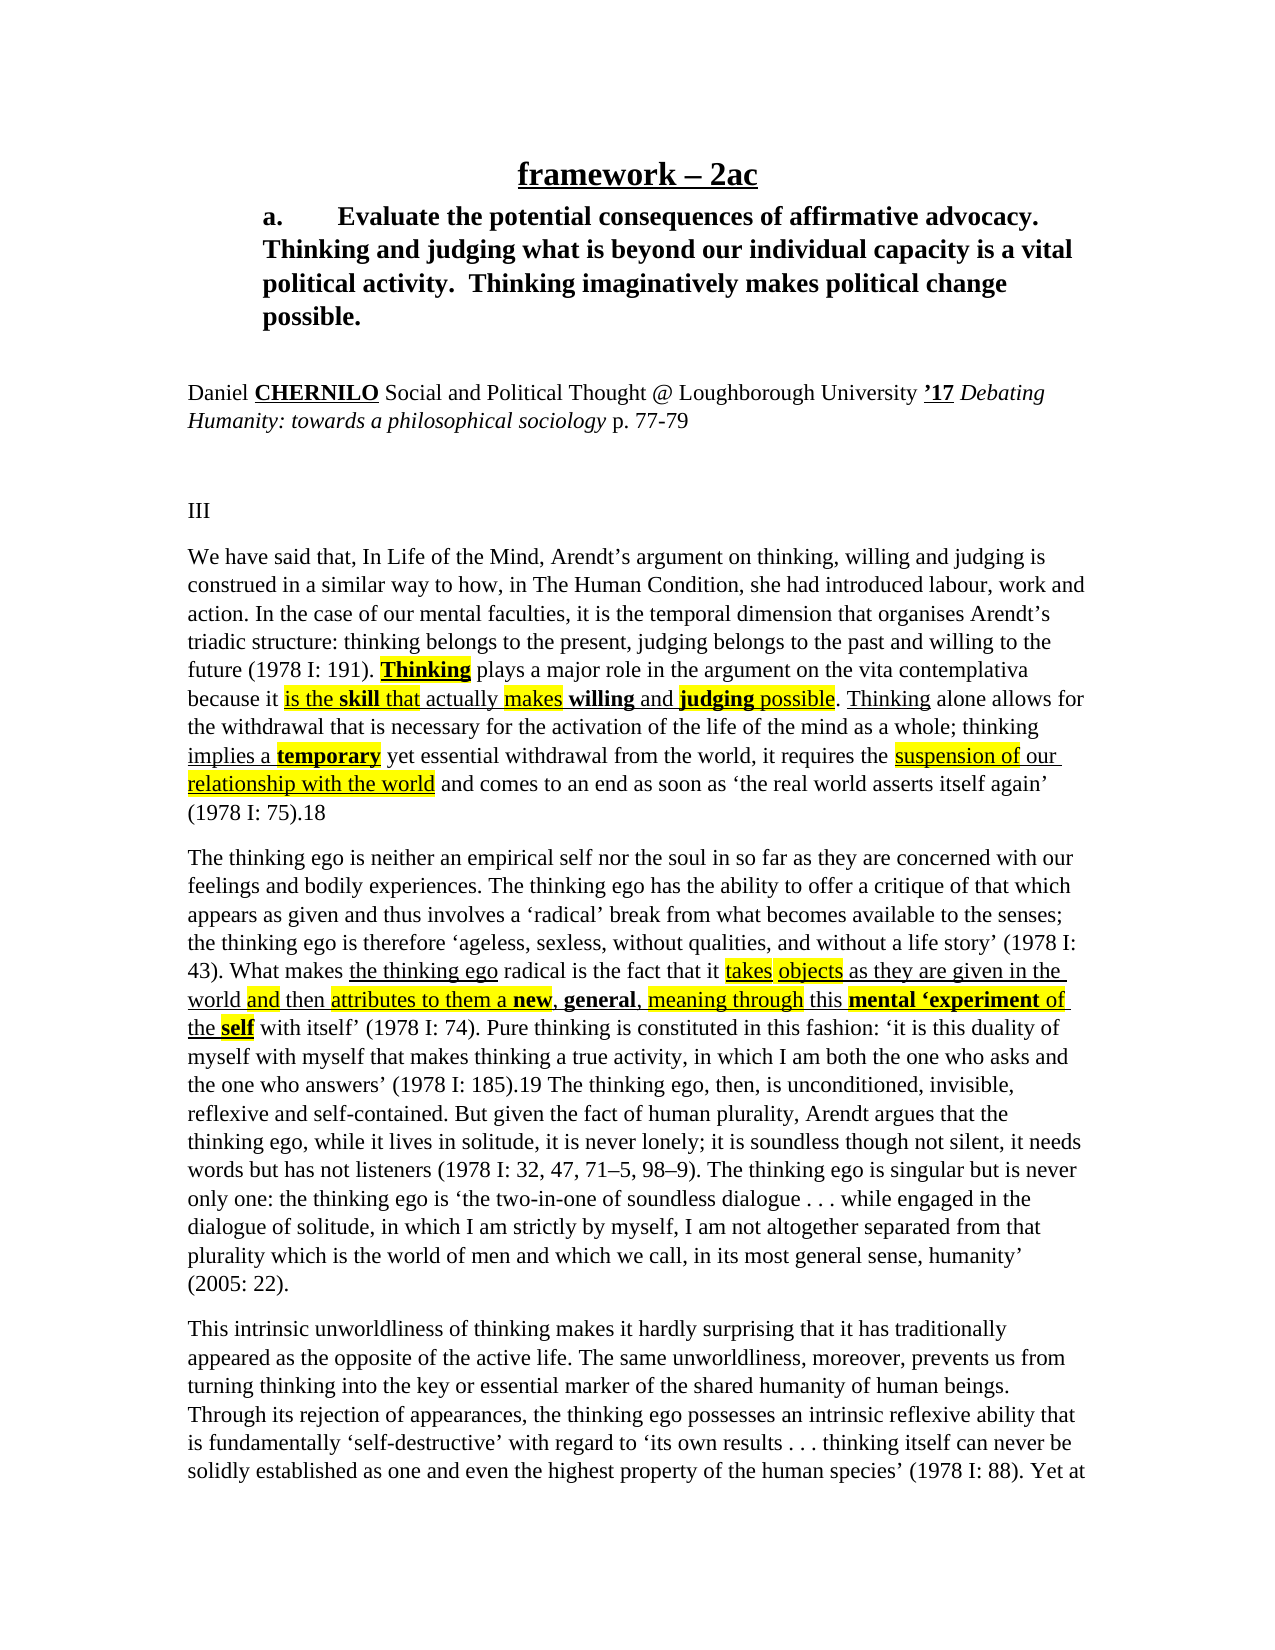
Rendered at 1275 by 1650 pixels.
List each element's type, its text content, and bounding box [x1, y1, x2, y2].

text The thinking ego is neither an empirical self nor the soul in so far as they are concerned with our feelings and bodily experiences. The thinking ego has the ability to offer a critique of that which appears as given and thus involves a ‘radical’ break from what becomes available to the senses; the thinking ego is therefore ‘ageless, sexless, without qualities, and without a life story’ (1978 I: 43). What makes the thinking ego radical is the fact that it takes objects as they are given in the world and then attributes to them a new, general, meaning through this mental ‘experiment of the self with itself’ (1978 I: 74). Pure thinking is constituted in this fashion: ‘it is this duality of myself with myself that makes thinking a true activity, in which I am both the one who asks and the one who answers’ (1978 I: 185).19 The thinking ego, then, is unconditioned, invisible, reflexive and self-contained. But given the fact of human plurality, Arendt argues that the thinking ego, while it lives in solitude, it is never lonely; it is soundless though not silent, it needs words but has not listeners (1978 I: 32, 47, 71–5, 98–9). The thinking ego is singular but is never only one: the thinking ego is ‘the two-in-one of soundless dialogue . . . while engaged in the dialogue of solitude, in which I am strictly by myself, I am not altogether separated from that plurality which is the world of men and which we call, in its most general sense, humanity’ (2005: 22). [187, 844, 1087, 1297]
text Daniel CHERNILO Social and Political Thought @ Loughborough University ’17 Debating Humanity: towards a philosophical sociology p. 77-79 [187, 379, 1087, 434]
subtitle Evaluate the potential consequences of affirmative advocacy. Thinking and judging what is beyond our individual capacity is a vital political activity. Thinking imaginatively makes political change possible. [262, 200, 1087, 331]
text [187, 1315, 1087, 1484]
subtitle framework – 2ac [187, 154, 1087, 192]
text III [187, 498, 1087, 524]
text We have said that, In Life of the Mind, Arendt’s argument on thinking, willing and judging is construed in a similar way to how, in The Human Condition, she had introduced labour, work and action. In the case of our mental faculties, it is the temporal dimension that organises Arendt’s triadic structure: thinking belongs to the present, judging belongs to the past and willing to the future (1978 I: 191). Thinking plays a major role in the argument on the vita contemplativa because it is the skill that actually makes willing and judging possible. Thinking alone allows for the withdrawal that is necessary for the activation of the life of the mind as a whole; thinking implies a temporary yet essential withdrawal from the world, it requires the suspension of our relationship with the world and comes to an end as soon as ‘the real world asserts itself again’ (1978 I: 75).18 [187, 543, 1087, 825]
